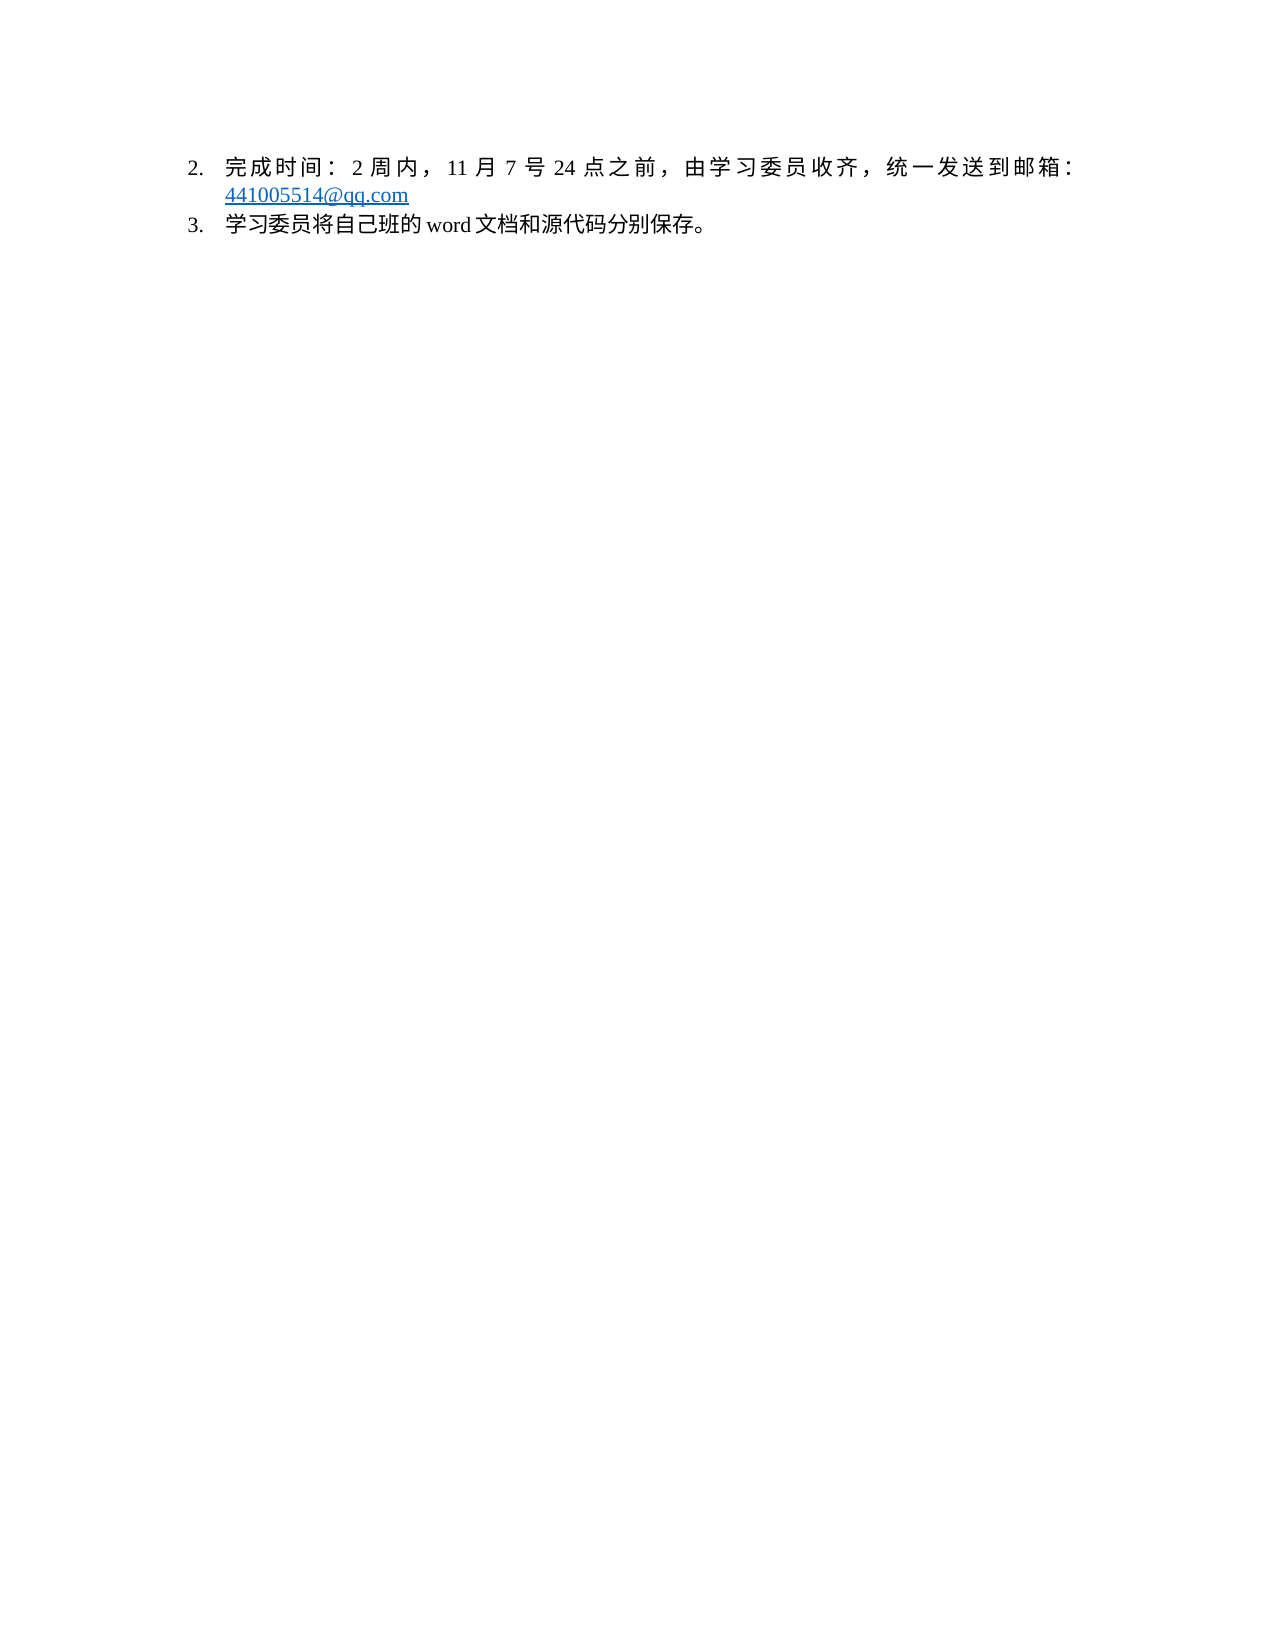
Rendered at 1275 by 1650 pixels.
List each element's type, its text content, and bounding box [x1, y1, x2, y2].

list 完成时间：2周内，11月7号24点之前，由学习委员收齐，统一发送到邮箱：441005514@qq.com [187, 150, 1087, 207]
list 学习委员将自己班的word文档和源代码分别保存。 [187, 207, 1087, 238]
